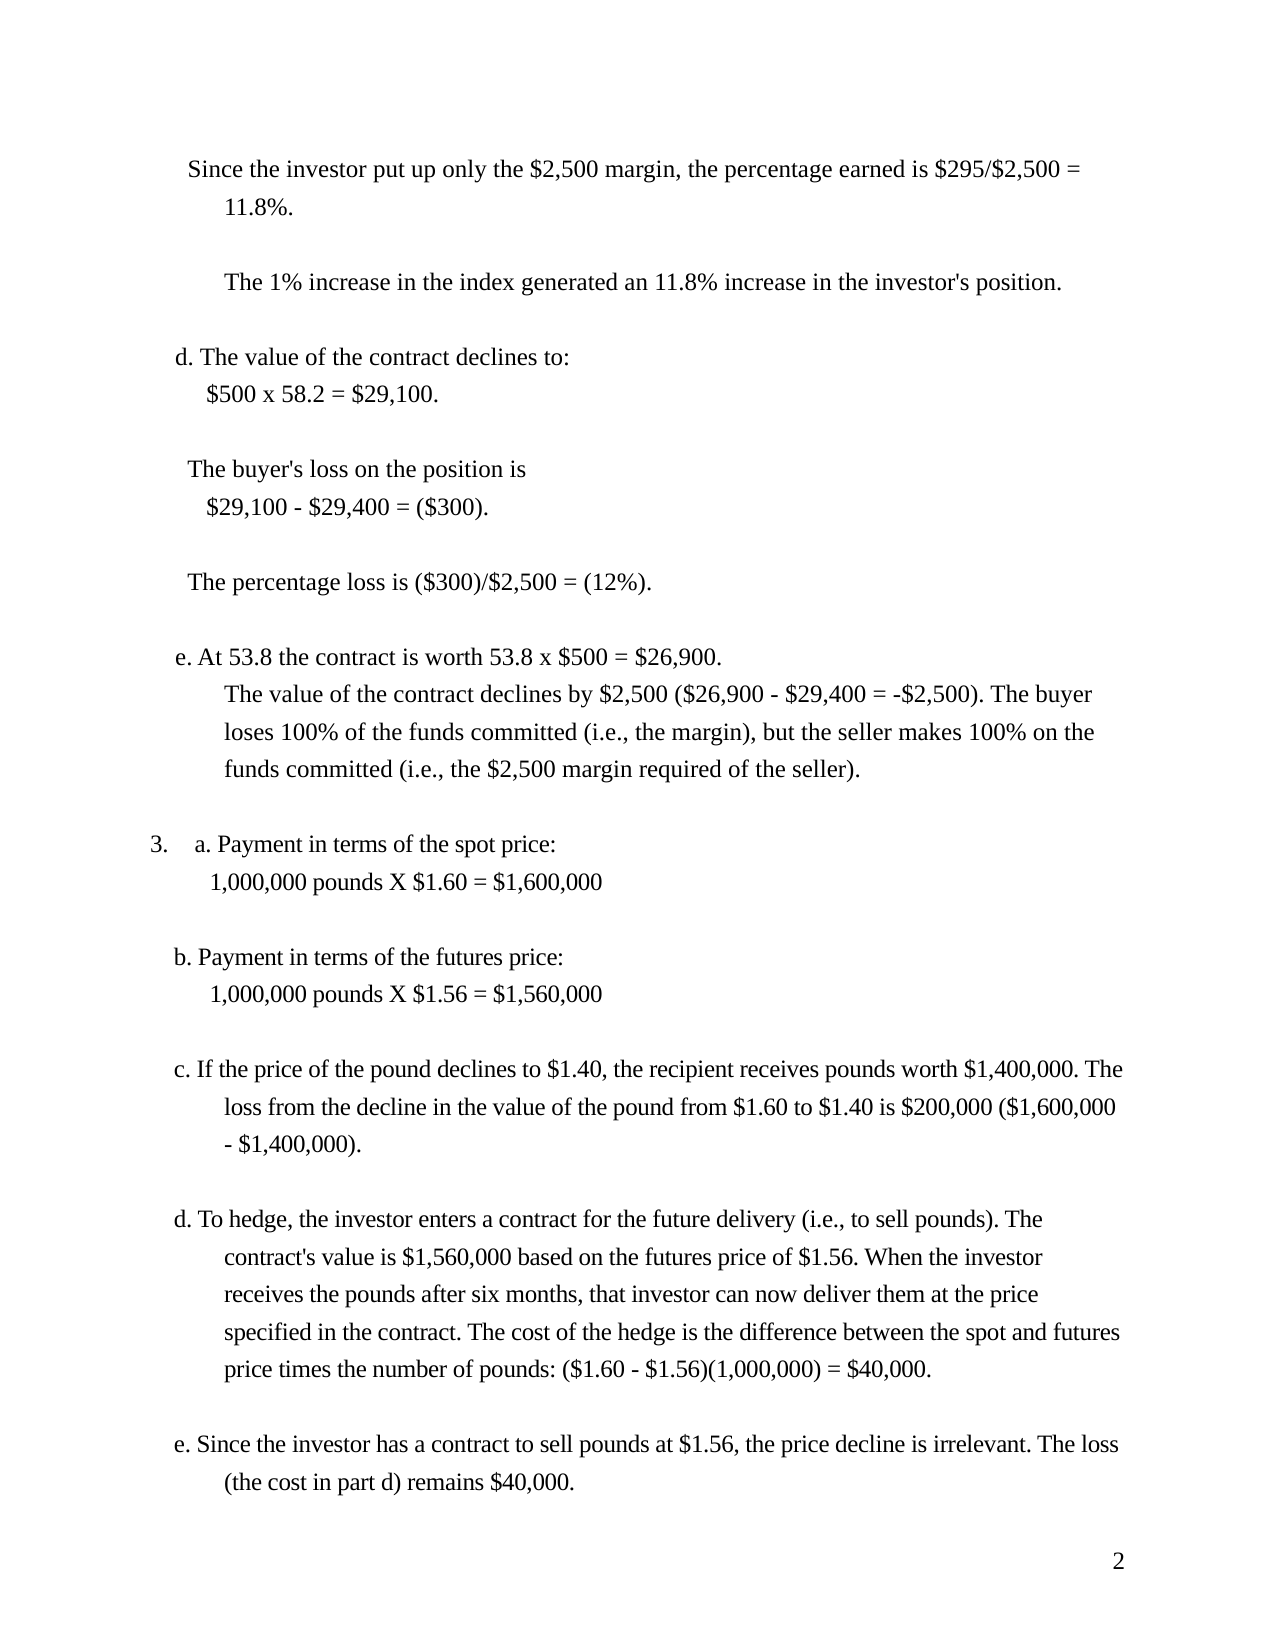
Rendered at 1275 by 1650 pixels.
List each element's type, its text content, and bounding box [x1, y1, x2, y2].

text $29,100 - $29,400 = ($300). [150, 487, 1125, 525]
text d. To hedge, the investor enters a contract for the future delivery (i.e., to sell pounds). The contract's value is $1,560,000 based on the futures price of $1.56. When the investor receives the pounds after six months, that investor can now deliver them at the price specified in the contract. The cost of the hedge is the difference between the spot and futures price times the number of pounds: ($1.60 - $1.56)(1,000,000) = $40,000. [150, 1200, 1125, 1387]
text e. At 53.8 the contract is worth 53.8 x $500 = $26,900. [150, 637, 1125, 675]
text b. Payment in terms of the futures price: [150, 937, 1125, 975]
text The value of the contract declines by $2,500 ($26,900 - $29,400 = -$2,500). The buyer loses 100% of the funds committed (i.e., the margin), but the seller makes 100% on the funds committed (i.e., the $2,500 margin required of the seller). [224, 675, 1125, 787]
text The percentage loss is ($300)/$2,500 = (12%). [150, 562, 1125, 600]
text 1,000,000 pounds X $1.56 = $1,560,000 [150, 975, 1125, 1012]
text The 1% increase in the index generated an 11.8% increase in the investor's position. [150, 262, 1125, 300]
text c. If the price of the pound declines to $1.40, the recipient receives pounds worth $1,400,000. The loss from the decline in the value of the pound from $1.60 to $1.40 is $200,000 ($1,600,000 - $1,400,000). [150, 1050, 1125, 1162]
text d. The value of the contract declines to: [150, 337, 1125, 375]
text 1,000,000 pounds X $1.60 = $1,600,000 [150, 862, 1125, 900]
text $500 x 58.2 = $29,100. [150, 375, 1125, 412]
list a. Payment in terms of the spot price: [150, 825, 1125, 862]
text The buyer's loss on the position is [150, 450, 1125, 487]
text e. Since the investor has a contract to sell pounds at $1.56, the price decline is irrelevant. The loss (the cost in part d) remains $40,000. [150, 1425, 1125, 1500]
text Since the investor put up only the $2,500 margin, the percentage earned is $295/$2,500 = 11.8%. [150, 150, 1125, 225]
